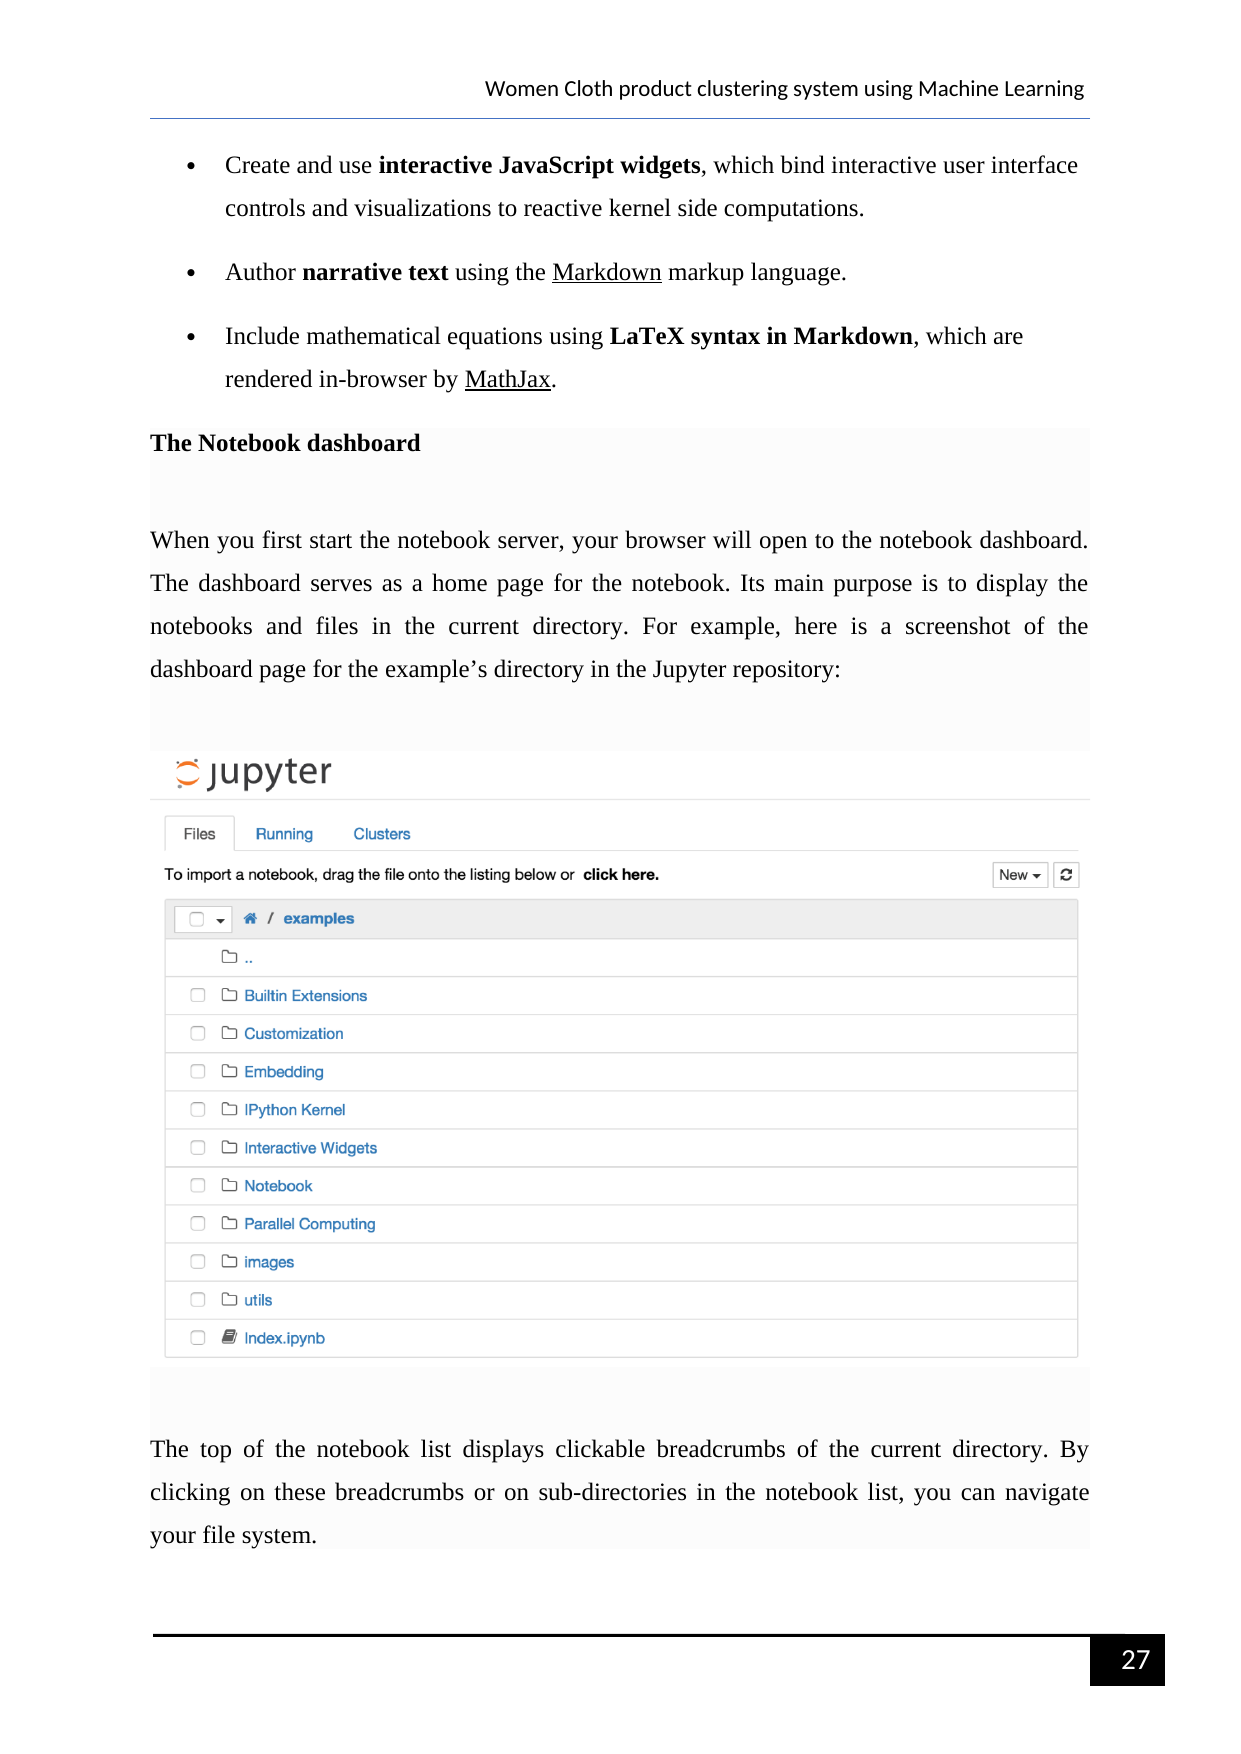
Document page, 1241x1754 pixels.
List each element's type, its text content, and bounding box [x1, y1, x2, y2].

list Create and use interactive JavaScript widgets, which bind interactive user interface controls and visualizations to reactive kernel side computations. [187, 150, 1090, 222]
list Include mathematical equations using LaTeX syntax in Markdown, which are rendered in-browser by MathJax. [187, 321, 1090, 393]
list Author narrative text using the Markdown markup language. [187, 257, 1090, 286]
text The top of the notebook list displays clickable breadcrumbs of the current directory. By clicking on these breadcrumbs or on sub-directories in the notebook list, you can navigate your file system. [150, 1434, 1090, 1549]
picture [150, 751, 1091, 1367]
text When you first start the notebook server, your browser will open to the notebook dashboard. The dashboard serves as a home page for the notebook. Its main purpose is to display the notebooks and files in the current directory. For example, here is a screenshot of the dashboard page for the example’s directory in the Jupyter repository: [150, 525, 1090, 683]
text The Notebook dashboard [150, 428, 1090, 457]
